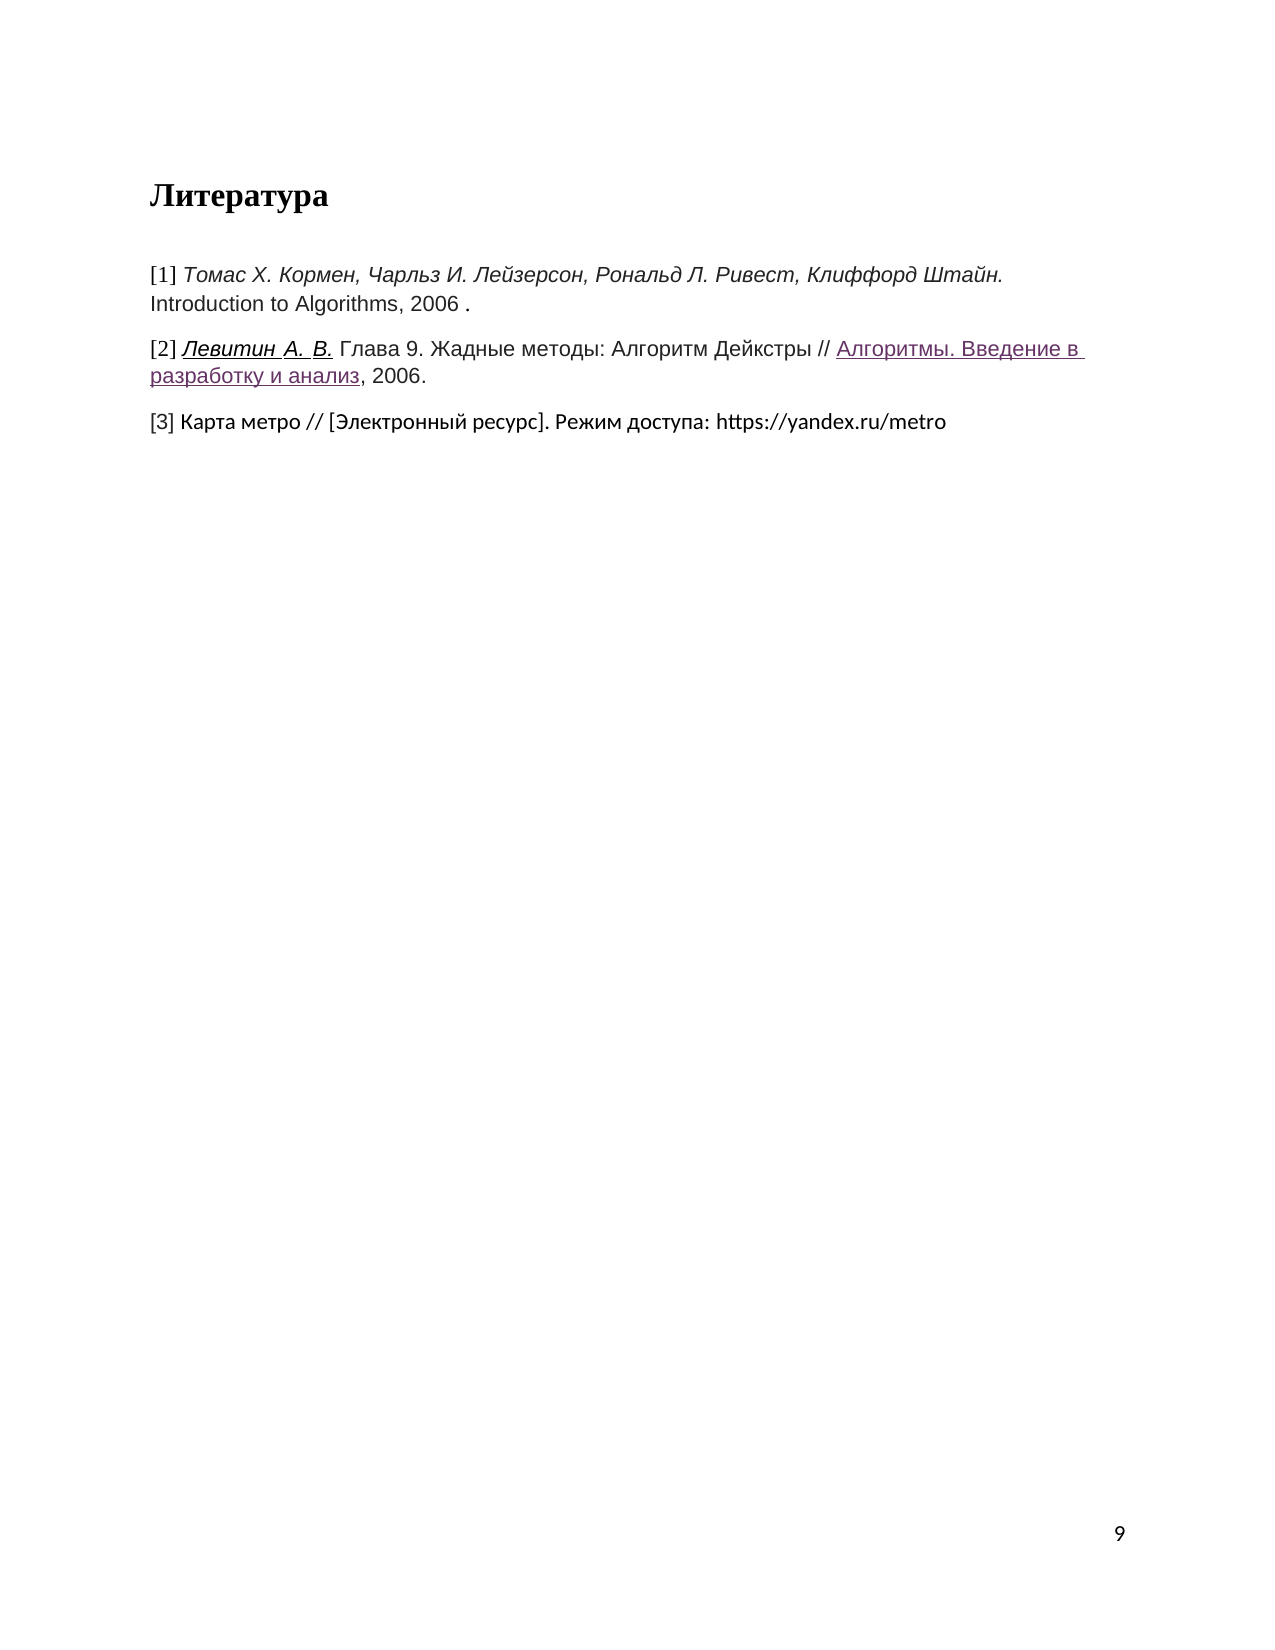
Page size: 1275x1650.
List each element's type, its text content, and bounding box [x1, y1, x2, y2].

text [2] Левитин А. В. Глава 9. Жадные методы: Алгоритм Дейкстры // Алгоритмы. Введение в разработку и анализ, 2006. [150, 335, 1125, 388]
text [3] Карта метро // [Электронный ресурс]. Режим доступа: https://yandex.ru/metro [150, 407, 1125, 435]
subtitle Литература [150, 175, 1125, 213]
text [1] Томас Х. Кормен, Чарльз И. Лейзерсон, Рональд Л. Ривест, Клиффорд Штайн. Introduction to Algorithms, 2006 . [150, 261, 1125, 316]
